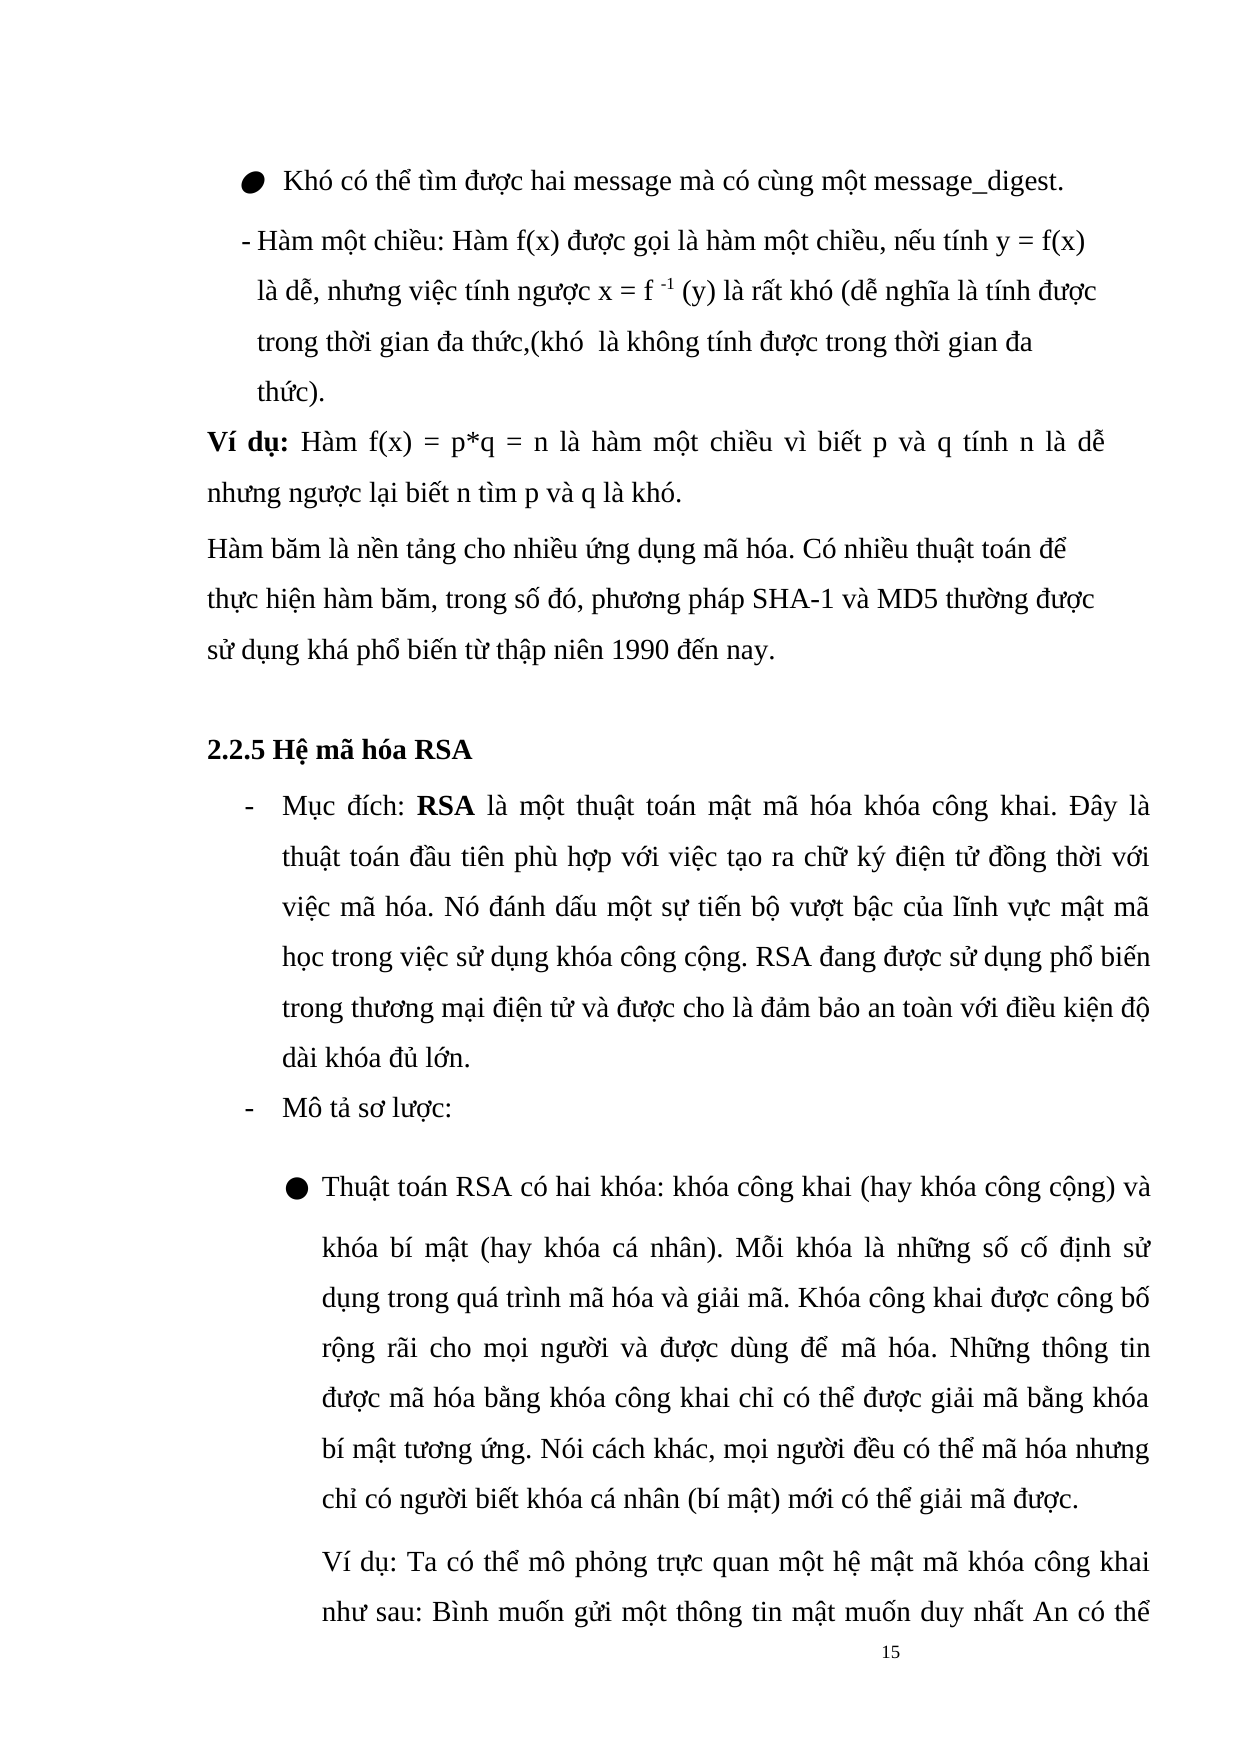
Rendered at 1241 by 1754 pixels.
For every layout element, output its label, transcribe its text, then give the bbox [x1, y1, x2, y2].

list Hàm một chiều: Hàm f(x) được gọi là hàm một chiều, nếu tính y = f(x) là dễ, nhưng việc tính ngược x = f -1 (y) là rất khó (dễ nghĩa là tính được trong thời gian đa thức,(khó là không tính được trong thời gian đa thức). [241, 223, 1107, 408]
text Ví dụ: Hàm f(x) = p*q = n là hàm một chiều vì biết p và q tính n là dễ nhưng ngược lại biết n tìm p và q là khó. [207, 424, 1107, 508]
list Thuật toán RSA có hai khóa: khóa công khai (hay khóa công cộng) và khóa bí mật (hay khóa cá nhân). Mỗi khóa là những số cố định sử dụng trong quá trình mã hóa và giải mã. Khóa công khai được công bố rộng rãi cho mọi người và được dùng để mã hóa. Những thông tin được mã hóa bằng khóa công khai chỉ có thể được giải mã bằng khóa bí mật tương ứng. Nói cách khác, mọi người đều có thể mã hóa nhưng chỉ có người biết khóa cá nhân (bí mật) mới có thể giải mã được. [284, 1153, 1151, 1515]
list Mô tả sơ lược: [244, 1090, 1151, 1124]
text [322, 1544, 1151, 1628]
subtitle 2.2.5 Hệ mã hóa RSA [207, 732, 1151, 766]
list Khó có thể tìm được hai message mà có cùng một message_digest. [238, 148, 1107, 207]
list Mục đích: RSA là một thuật toán mật mã hóa khóa công khai. Đây là thuật toán đầu tiên phù hợp với việc tạo ra chữ ký điện tử đồng thời với việc mã hóa. Nó đánh dấu một sự tiến bộ vượt bậc của lĩnh vực mật mã học trong việc sử dụng khóa công cộng. RSA đang được sử dụng phổ biến trong thương mại điện tử và được cho là đảm bảo an toàn với điều kiện độ dài khóa đủ lớn. [244, 788, 1151, 1074]
text Hàm băm là nền tảng cho nhiều ứng dụng mã hóa. Có nhiều thuật toán để thực hiện hàm băm, trong số đó, phương pháp SHA-1 và MD5 thường được sử dụng khá phổ biến từ thập niên 1990 đến nay. [207, 531, 1107, 665]
